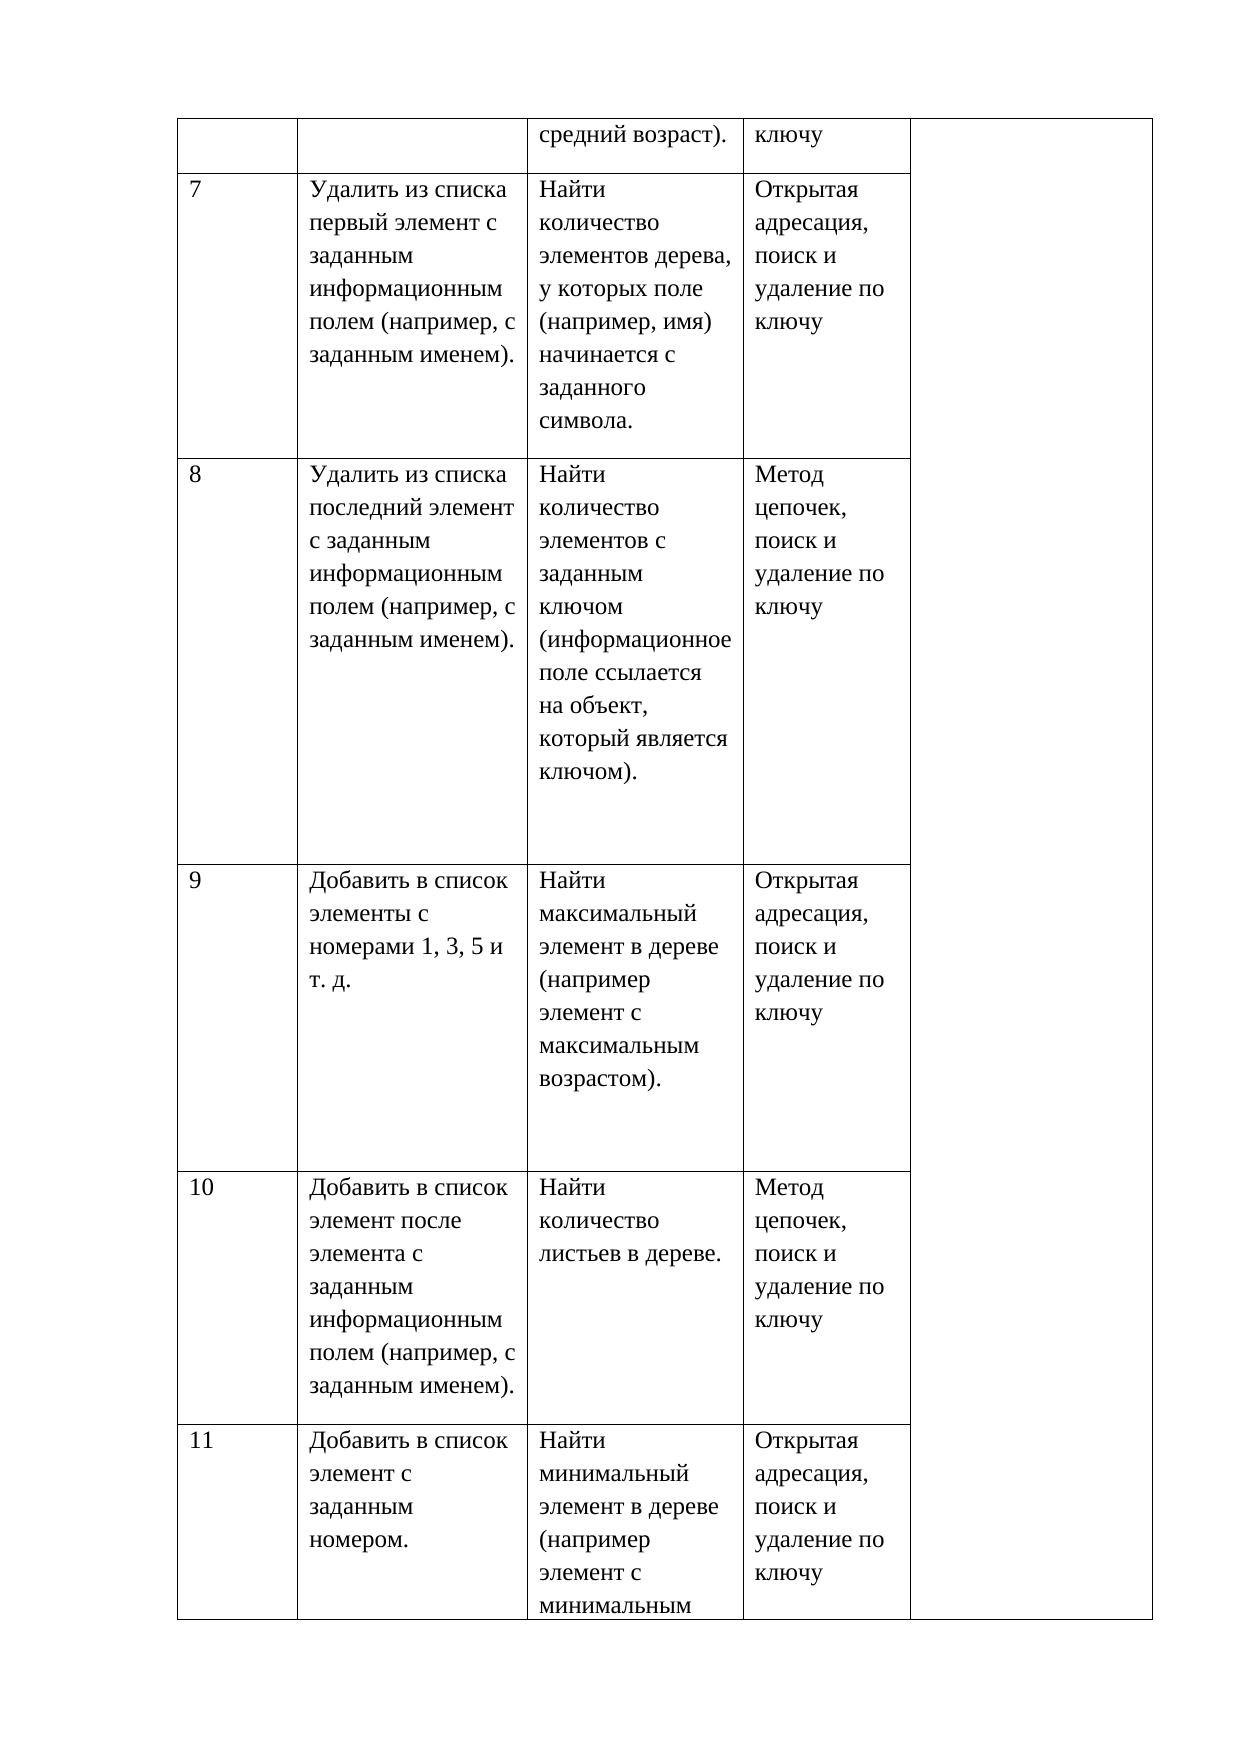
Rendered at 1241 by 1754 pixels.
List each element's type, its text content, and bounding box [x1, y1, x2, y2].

table_cell 9 [178, 865, 297, 1171]
table_cell Добавить в список элемент после элемента с заданным информационным полем (например, с заданным именем). [298, 1172, 527, 1424]
table_cell Открытая адресация, поиск и удаление по ключу [744, 174, 910, 458]
table_cell 8 [178, 459, 297, 864]
table_cell Метод цепочек, поиск и удаление по ключу [744, 1172, 910, 1424]
table_cell 10 [178, 1172, 297, 1424]
table_cell Удалить из списка последний элемент с заданным информационным полем (например, с заданным именем). [298, 459, 527, 864]
table_cell 6 [178, 119, 297, 173]
table_cell Найти максимальный элемент в дереве (например элемент с максимальным возрастом). [528, 865, 743, 1171]
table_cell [298, 119, 527, 173]
table_cell Открытая адресация, поиск и удаление по ключу [744, 865, 910, 1171]
table_cell Удалить из списка первый элемент с заданным информационным полем (например, с заданным именем). [298, 174, 527, 458]
table_cell Метод цепочек, поиск и удаление по ключу [744, 459, 910, 864]
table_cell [528, 1425, 743, 1618]
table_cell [298, 1425, 527, 1618]
table_cell 11 [178, 1425, 297, 1618]
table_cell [744, 1425, 910, 1618]
table_cell Найти количество элементов дерева, у которых поле (например, имя) начинается с заданного символа. [528, 174, 743, 458]
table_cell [528, 119, 743, 173]
table_cell 7 [178, 174, 297, 458]
table_cell Добавить в список элементы с номерами 1, 3, 5 и т. д. [298, 865, 527, 1171]
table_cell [744, 119, 910, 173]
table_cell Найти количество элементов с заданным ключом (информационное поле ссылается на объект, который является ключом). [528, 459, 743, 864]
table_cell Найти количество листьев в дереве. [528, 1172, 743, 1424]
